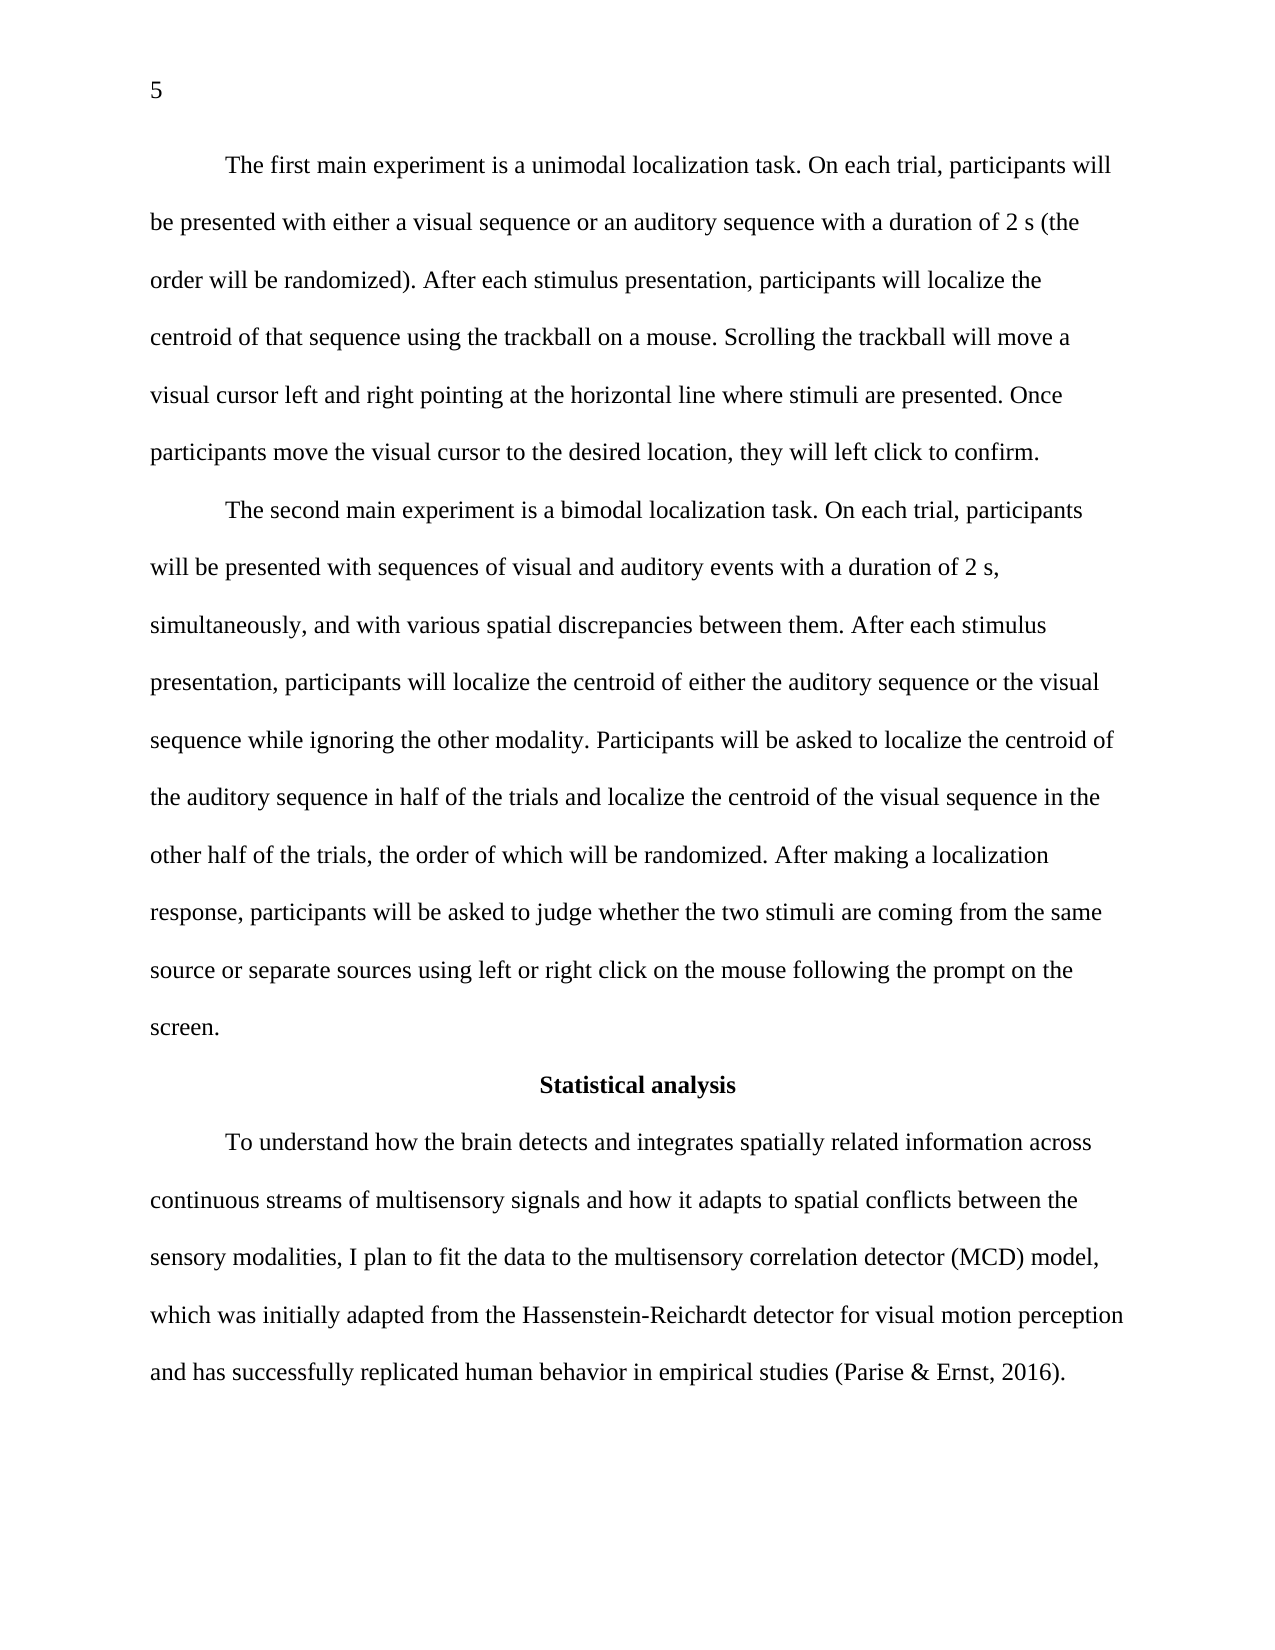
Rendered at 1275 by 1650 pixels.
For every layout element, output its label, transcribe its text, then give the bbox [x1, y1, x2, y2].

text The second main experiment is a bimodal localization task. On each trial, participants will be presented with sequences of visual and auditory events with a duration of 2 s, simultaneously, and with various spatial discrepancies between them. After each stimulus presentation, participants will localize the centroid of either the auditory sequence or the visual sequence while ignoring the other modality. Participants will be asked to localize the centroid of the auditory sequence in half of the trials and localize the centroid of the visual sequence in the other half of the trials, the order of which will be randomized. After making a localization response, participants will be asked to judge whether the two stimuli are coming from the same source or separate sources using left or right click on the mouse following the prompt on the screen. [150, 495, 1125, 1041]
text The first main experiment is a unimodal localization task. On each trial, participants will be presented with either a visual sequence or an auditory sequence with a duration of 2 s (the order will be randomized). After each stimulus presentation, participants will localize the centroid of that sequence using the trackball on a mouse. Scrolling the trackball will move a visual cursor left and right pointing at the horizontal line where stimuli are presented. Once participants move the visual cursor to the desired location, they will left click to confirm. [150, 150, 1125, 466]
text Statistical analysis [150, 1070, 1125, 1099]
text To understand how the brain detects and integrates spatially related information across continuous streams of multisensory signals and how it adapts to spatial conflicts between the sensory modalities, I plan to fit the data to the multisensory correlation detector (MCD) model, which was initially adapted from the Hassenstein-Reichardt detector for visual motion perception and has successfully replicated human behavior in empirical studies (Parise & Ernst, 2016). [150, 1127, 1125, 1386]
